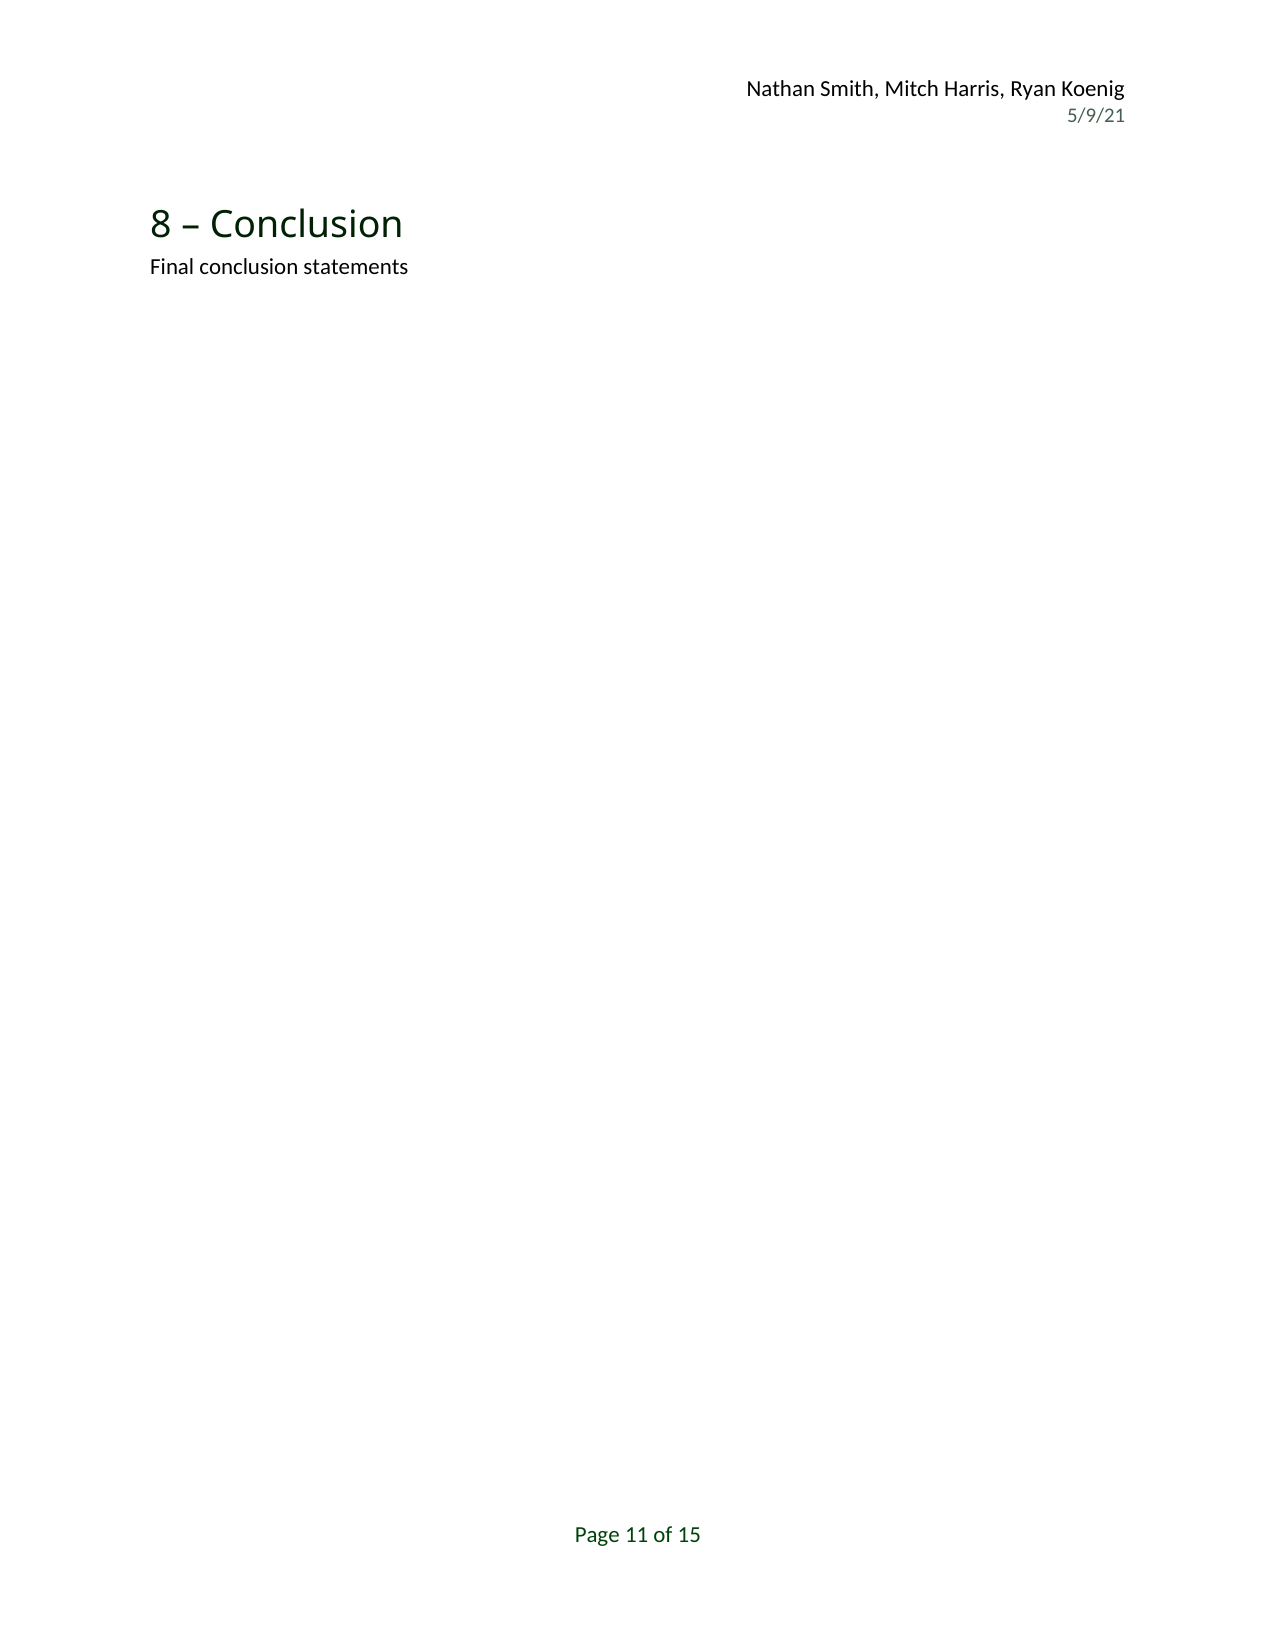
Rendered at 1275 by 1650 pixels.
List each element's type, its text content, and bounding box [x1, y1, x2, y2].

subtitle 8 – Conclusion [150, 197, 1125, 248]
text Final conclusion statements [150, 252, 1125, 280]
